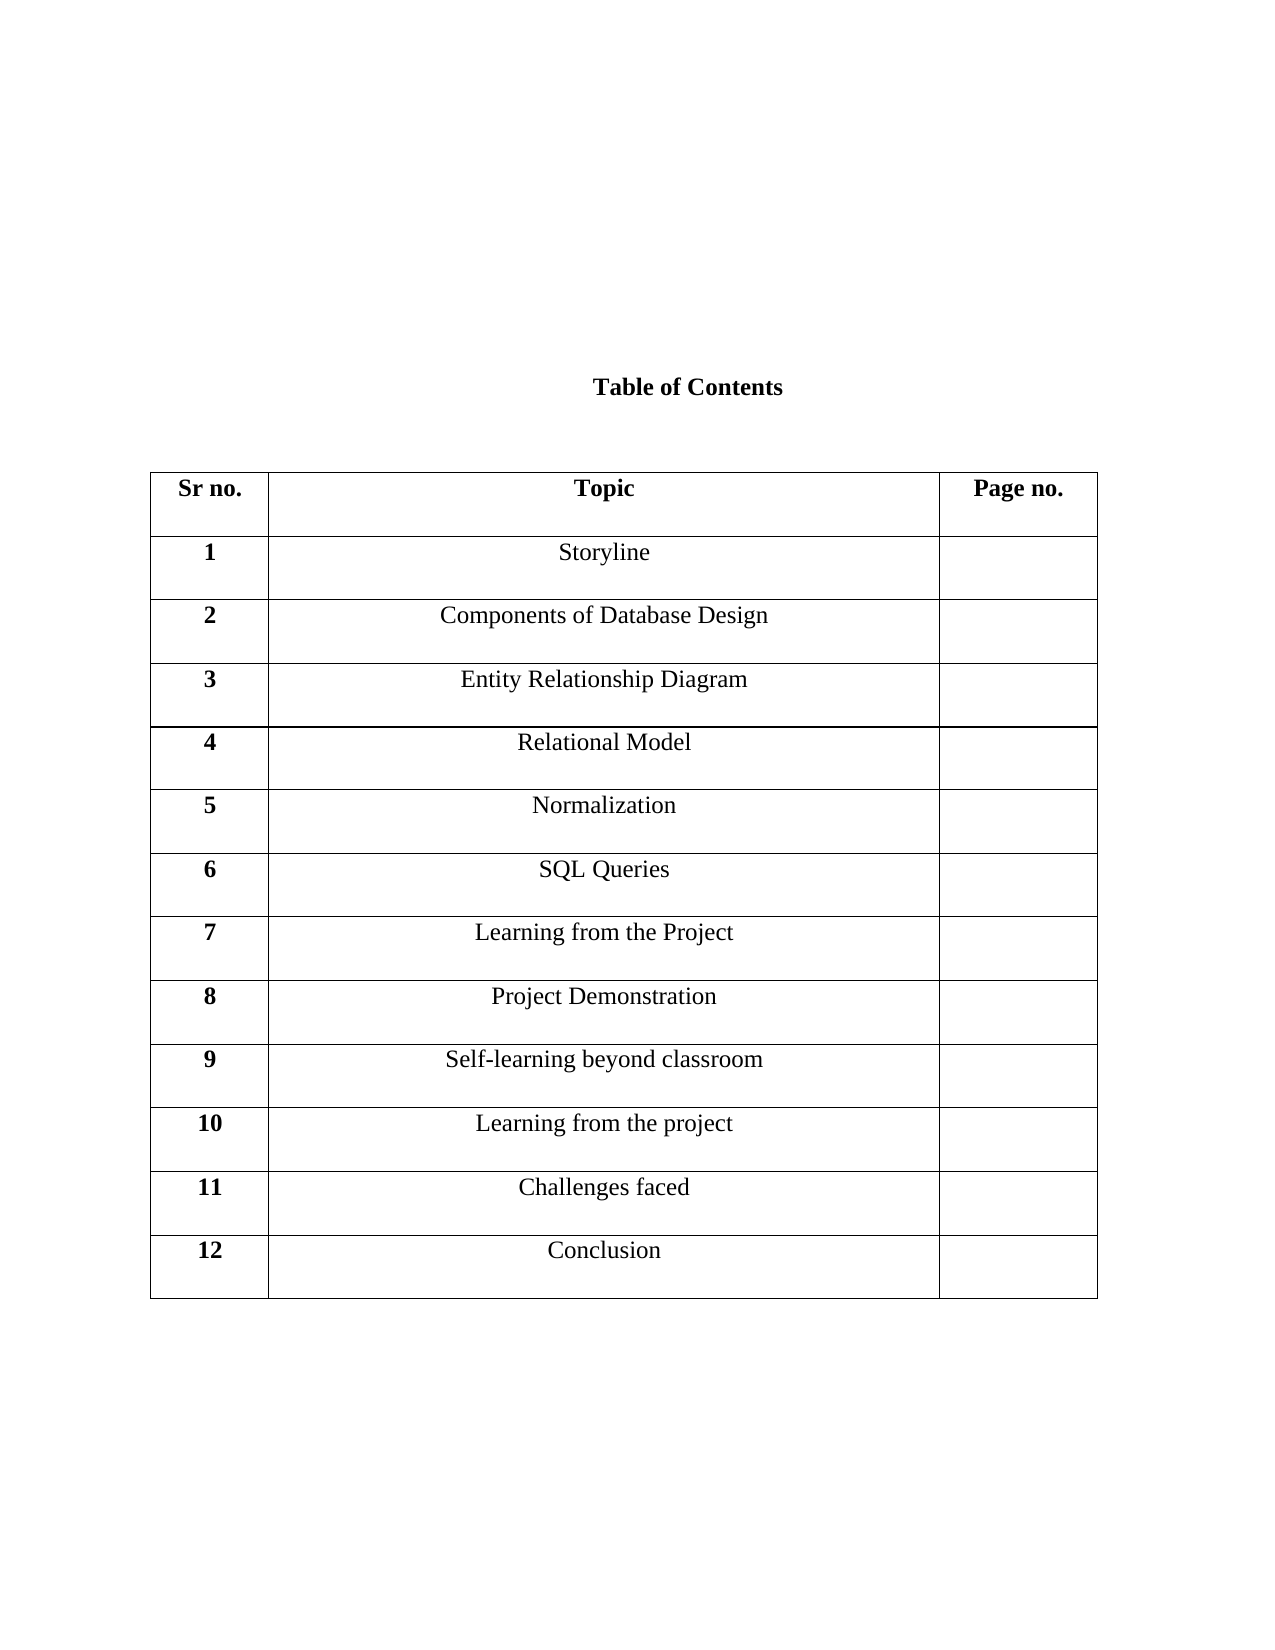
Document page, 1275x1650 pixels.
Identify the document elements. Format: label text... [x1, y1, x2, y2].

table_cell Learning from the project [269, 1108, 939, 1171]
table_cell 1 [151, 537, 268, 599]
table_cell 11 [151, 1172, 268, 1234]
table_header Topic [269, 473, 939, 536]
table_cell [940, 1172, 1097, 1234]
table_cell 7 [151, 917, 268, 980]
table_cell [940, 1236, 1097, 1298]
table_cell Storyline [269, 537, 939, 599]
table_header Page no. [940, 473, 1097, 536]
table_cell [940, 600, 1097, 663]
table_cell [940, 1108, 1097, 1171]
table_cell Conclusion [269, 1236, 939, 1298]
table_cell 12 [151, 1236, 268, 1298]
table_cell Normalization [269, 790, 939, 853]
table_cell 5 [151, 790, 268, 853]
table_cell [940, 664, 1097, 726]
table_cell Entity Relationship Diagram [269, 664, 939, 726]
table_cell Challenges faced [269, 1172, 939, 1234]
table_cell [940, 854, 1097, 916]
table_cell [940, 917, 1097, 980]
table_cell [940, 981, 1097, 1043]
table_cell SQL Queries [269, 854, 939, 916]
table_cell Learning from the Project [269, 917, 939, 980]
table_cell [940, 790, 1097, 853]
table_header Sr no. [151, 473, 268, 536]
table_cell Relational Model [269, 728, 939, 789]
table_cell Self-learning beyond classroom [269, 1045, 939, 1107]
table_cell 9 [151, 1045, 268, 1107]
table_cell 4 [151, 728, 268, 789]
table_cell 6 [151, 854, 268, 916]
table_cell Components of Database Design [269, 600, 939, 663]
table_cell 2 [151, 600, 268, 663]
table_cell 10 [151, 1108, 268, 1171]
table_cell [940, 537, 1097, 599]
table_cell Project Demonstration [269, 981, 939, 1043]
table_cell 3 [151, 664, 268, 726]
table_cell [940, 728, 1097, 789]
text Table of Contents [150, 372, 1226, 401]
table_cell [940, 1045, 1097, 1107]
table_cell 8 [151, 981, 268, 1043]
